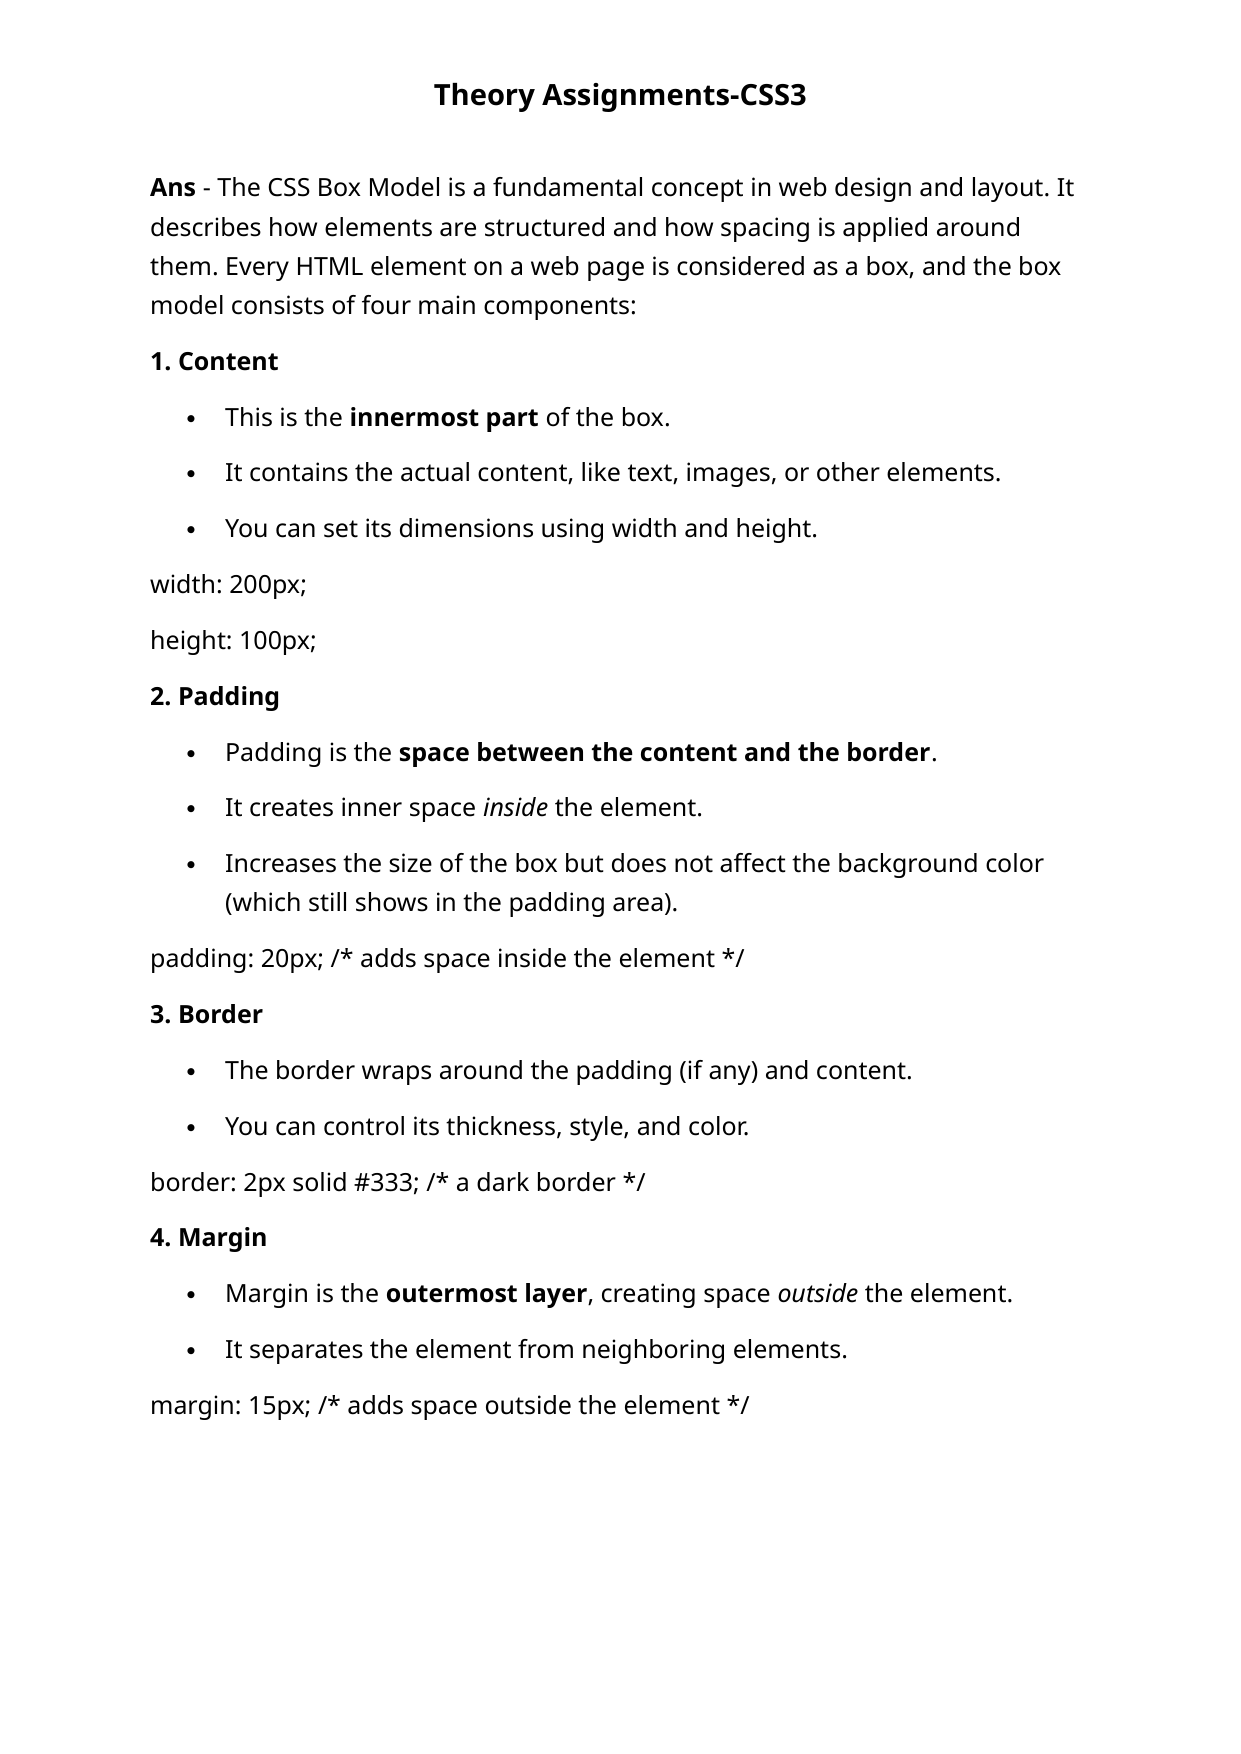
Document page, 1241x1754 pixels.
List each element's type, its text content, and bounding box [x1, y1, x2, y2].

text border: 2px solid #333; /* a dark border */ [150, 1164, 1090, 1198]
text 2. Padding [150, 678, 1090, 712]
list Margin is the outermost layer, creating space outside the element. [187, 1276, 1090, 1310]
text padding: 20px; /* adds space inside the element */ [150, 941, 1090, 975]
list It separates the element from neighboring elements. [187, 1332, 1090, 1366]
list You can control its thickness, style, and color. [187, 1108, 1090, 1142]
text 1. Content [150, 343, 1090, 377]
list This is the innermost part of the box. [187, 399, 1090, 433]
text 3. Border [150, 997, 1090, 1031]
list Increases the size of the box but does not affect the background color (which still shows in the padding area). [187, 846, 1090, 919]
text 4. Margin [150, 1220, 1090, 1254]
text width: 200px; [150, 567, 1090, 601]
list It contains the actual content, like text, images, or other elements. [187, 455, 1090, 489]
list It creates inner space inside the element. [187, 790, 1090, 824]
text margin: 15px; /* adds space outside the element */ [150, 1388, 1090, 1422]
list The border wraps around the padding (if any) and content. [187, 1053, 1090, 1087]
text height: 100px; [150, 623, 1090, 657]
list Padding is the space between the content and the border. [187, 734, 1090, 768]
text Ans - The CSS Box Model is a fundamental concept in web design and layout. It describes how elements are structured and how spacing is applied around them. Every HTML element on a web page is considered as a box, and the box model consists of four main components: [150, 170, 1090, 322]
list You can set its dimensions using width and height. [187, 511, 1090, 545]
